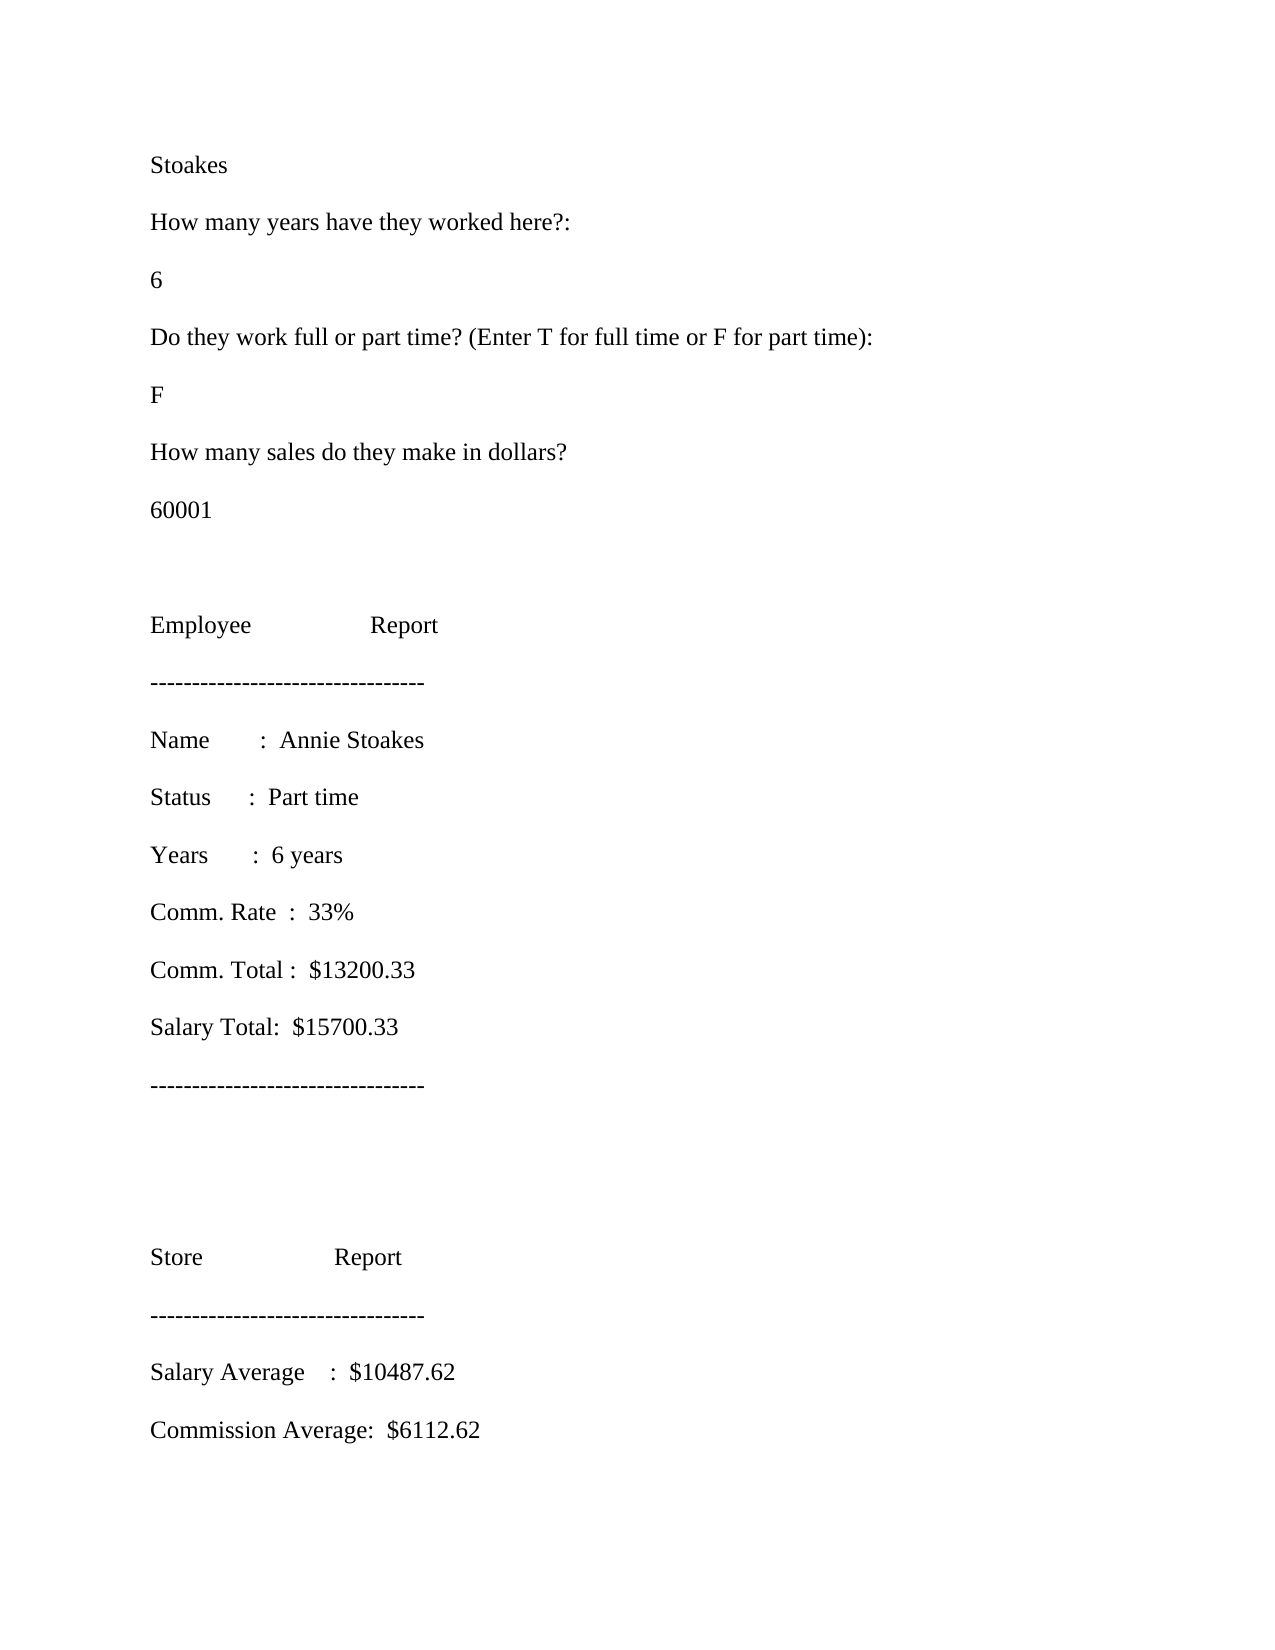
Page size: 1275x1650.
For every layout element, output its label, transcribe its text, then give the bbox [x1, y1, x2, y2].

text 6 [150, 265, 1125, 294]
text Do they work full or part time? (Enter T for full time or F for part time): [150, 322, 1125, 351]
text Salary Average : $10487.62 [150, 1357, 1125, 1386]
text 60001 [150, 495, 1125, 524]
text Stoakes [150, 150, 1125, 179]
text Store Report [150, 1242, 1125, 1271]
text Status : Part time [150, 782, 1125, 811]
text Commission Average: $6112.62 [150, 1415, 1125, 1444]
text How many years have they worked here?: [150, 207, 1125, 236]
text Salary Total: $15700.33 [150, 1012, 1125, 1041]
text --------------------------------- [150, 1070, 1125, 1099]
text Name : Annie Stoakes [150, 725, 1125, 754]
text Years : 6 years [150, 840, 1125, 869]
text F [150, 380, 1125, 409]
text Employee Report [150, 610, 1125, 639]
text Comm. Total : $13200.33 [150, 955, 1125, 984]
text Comm. Rate : 33% [150, 897, 1125, 926]
text --------------------------------- [150, 667, 1125, 696]
text How many sales do they make in dollars? [150, 437, 1125, 466]
text --------------------------------- [150, 1300, 1125, 1329]
